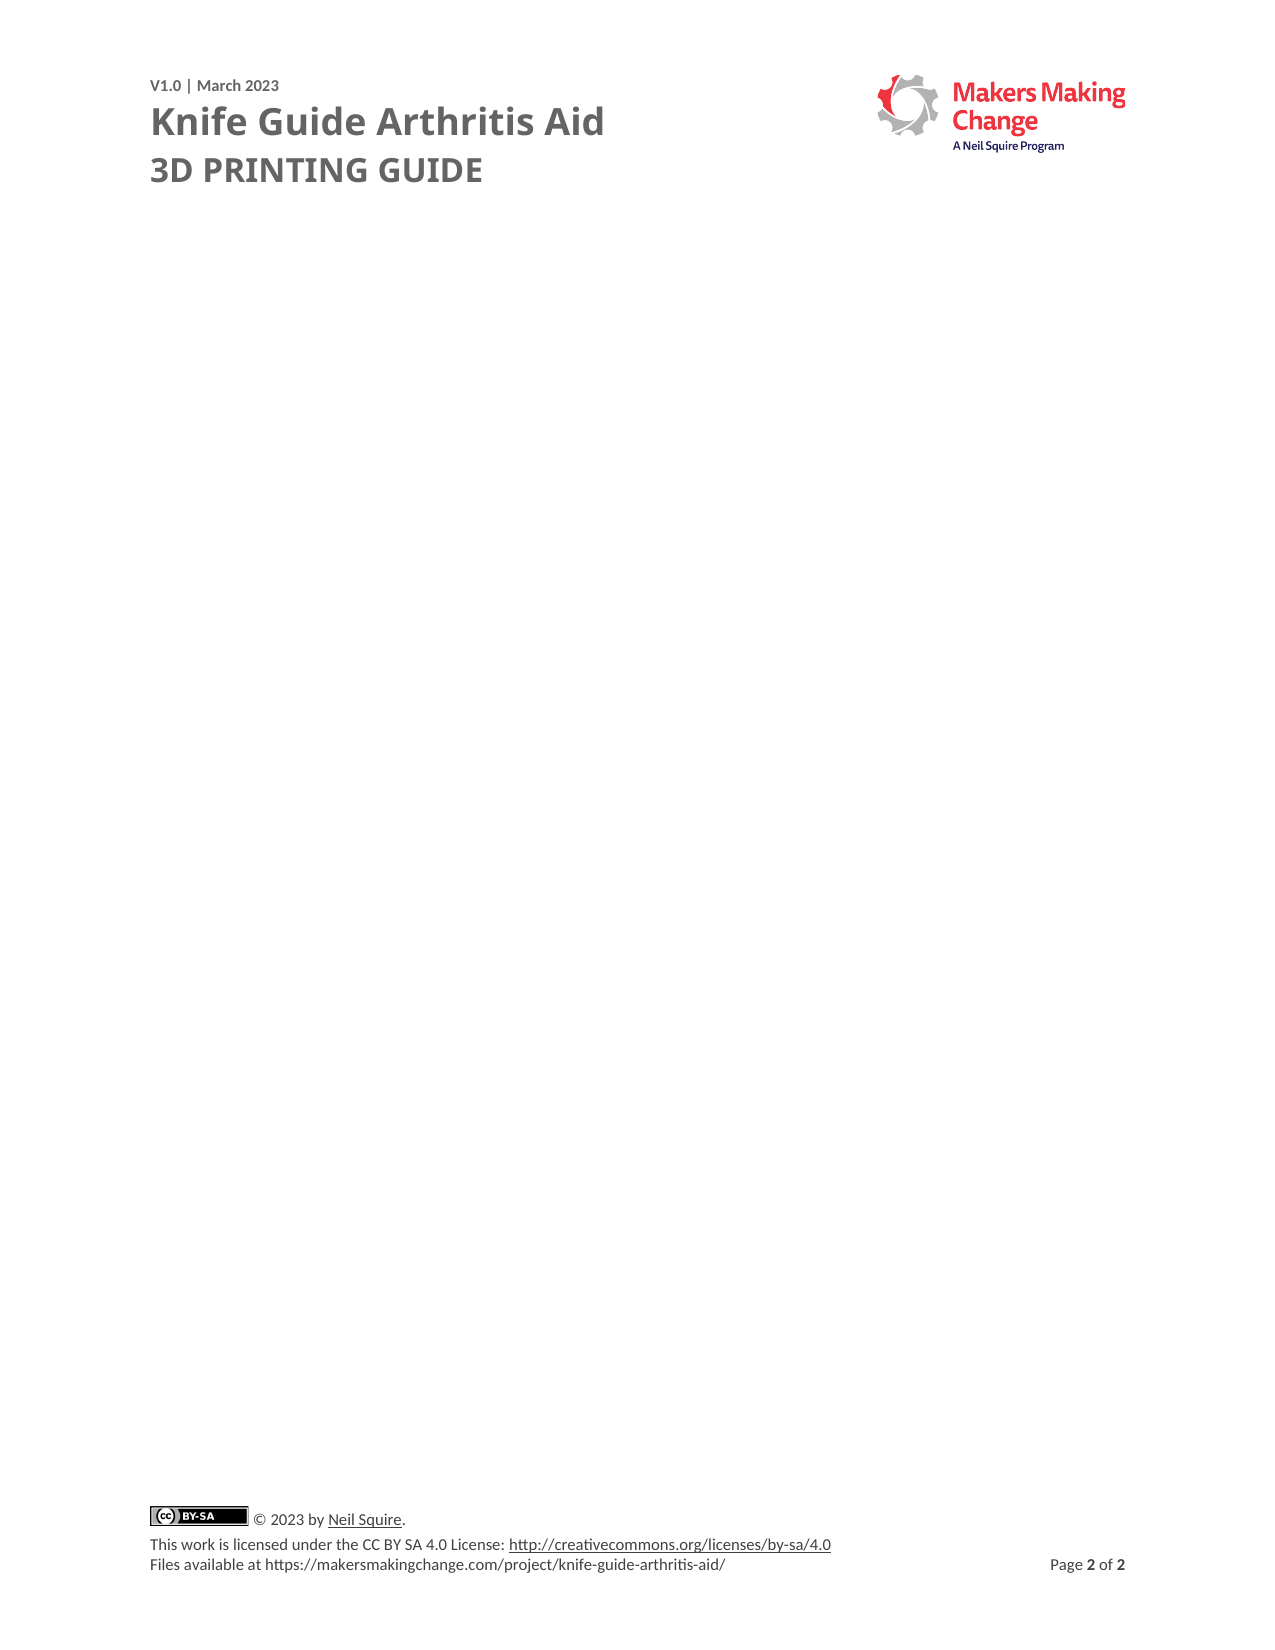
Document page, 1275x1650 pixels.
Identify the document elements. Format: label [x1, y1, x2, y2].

picture [150, 1506, 249, 1526]
picture [877, 75, 1125, 153]
